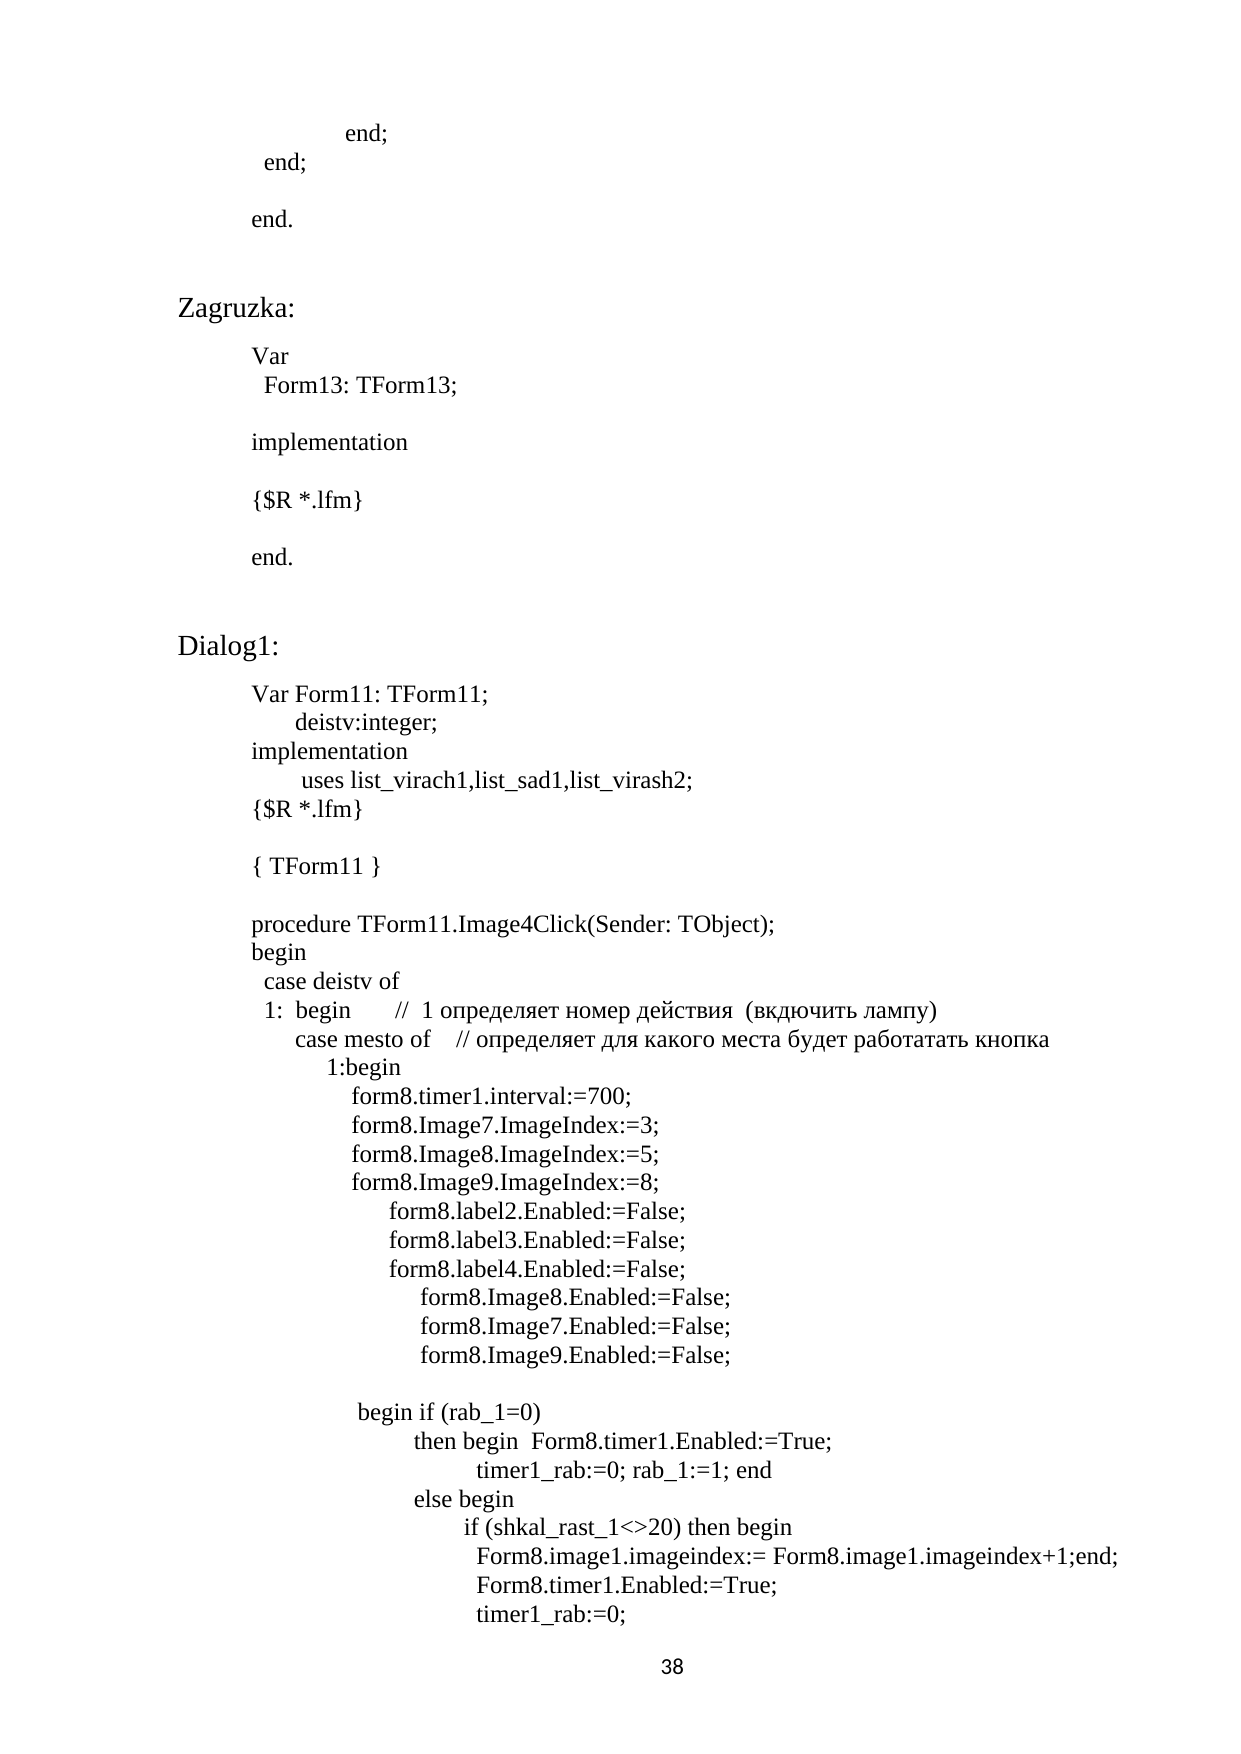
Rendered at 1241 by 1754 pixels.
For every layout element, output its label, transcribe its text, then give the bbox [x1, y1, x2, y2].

text {$R *.lfm} [177, 794, 1167, 822]
text timer1_rab:=0; [177, 1599, 1167, 1627]
text begin if (rab_1=0) [177, 1397, 1167, 1426]
text deistv:integer; [177, 707, 1167, 736]
text form8.Image7.ImageIndex:=3; [177, 1110, 1167, 1139]
text Var Form11: TForm11; [177, 679, 1167, 707]
text then begin Form8.timer1.Enabled:=True; [177, 1426, 1167, 1455]
text implementation [177, 736, 1167, 765]
text form8.timer1.interval:=700; [177, 1081, 1167, 1110]
text Zagruzka: [177, 291, 1167, 324]
text implementation [177, 427, 1167, 456]
text 1:begin [177, 1052, 1167, 1081]
text form8.Image9.Enabled:=False; [177, 1340, 1167, 1369]
text end. [177, 204, 1167, 233]
text begin [177, 937, 1167, 966]
text {$R *.lfm} [177, 485, 1167, 513]
text form8.label3.Enabled:=False; [177, 1225, 1167, 1254]
text Dialog1: [177, 628, 1167, 662]
text 1: begin // 1 определяет номер действия (вкдючить лампу) [177, 995, 1167, 1024]
text end; [177, 147, 1167, 176]
text else begin [177, 1484, 1167, 1512]
text end. [177, 542, 1167, 571]
text form8.Image8.Enabled:=False; [177, 1282, 1167, 1311]
text procedure TForm11.Image4Click(Sender: TObject); [177, 909, 1167, 937]
text form8.Image8.ImageIndex:=5; [177, 1139, 1167, 1167]
text form8.label2.Enabled:=False; [177, 1196, 1167, 1225]
text { TForm11 } [177, 851, 1167, 880]
text Form8.image1.imageindex:= Form8.image1.imageindex+1;end; [177, 1541, 1167, 1570]
text form8.Image9.ImageIndex:=8; [177, 1167, 1167, 1196]
text form8.label4.Enabled:=False; [177, 1254, 1167, 1282]
text case mesto of // определяет для какого места будет работатать кнопка [177, 1024, 1167, 1052]
text timer1_rab:=0; rab_1:=1; end [177, 1455, 1167, 1484]
text form8.Image7.Enabled:=False; [177, 1311, 1167, 1340]
text Form8.timer1.Enabled:=True; [177, 1570, 1167, 1599]
text if (shkal_rast_1<>20) then begin [177, 1512, 1167, 1541]
text case deistv of [177, 966, 1167, 995]
text Var [177, 341, 1167, 370]
text end; [177, 118, 1167, 147]
text uses list_virach1,list_sad1,list_virash2; [177, 765, 1167, 794]
text Form13: TForm13; [177, 370, 1167, 398]
